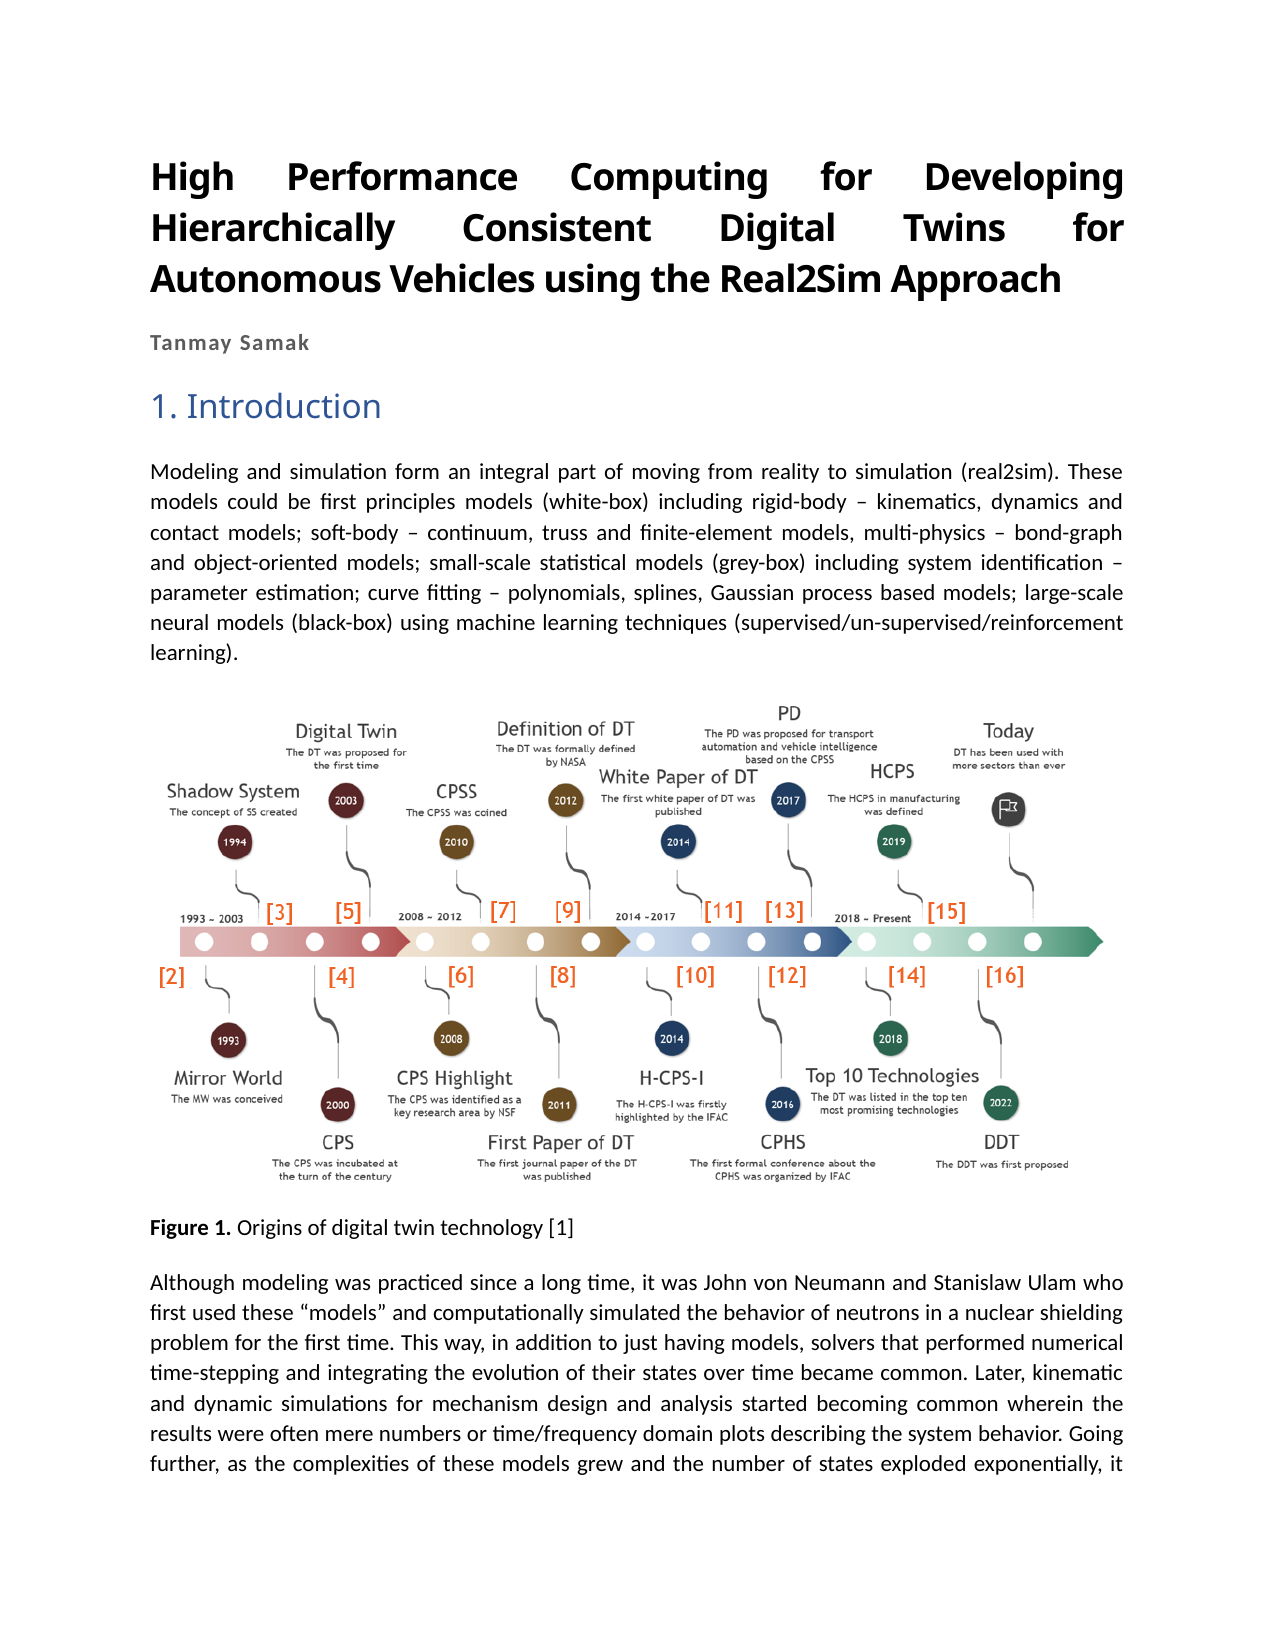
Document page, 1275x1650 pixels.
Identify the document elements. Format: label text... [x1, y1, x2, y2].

subtitle 1. Introduction [150, 383, 1125, 429]
title High Performance Computing for Developing Hierarchically Consistent Digital Twins for Autonomous Vehicles using the Real2Sim Approach [150, 150, 1125, 303]
picture [150, 693, 1125, 1194]
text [150, 1268, 1125, 1477]
text Figure 1. Origins of digital twin technology [1] [150, 1213, 1125, 1241]
subtitle Tanmay Samak [150, 328, 1125, 356]
text Modeling and simulation form an integral part of moving from reality to simulation (real2sim). These models could be first principles models (white-box) including rigid-body – kinematics, dynamics and contact models; soft-body – continuum, truss and finite-element models, multi-physics – bond-graph and object-oriented models; small-scale statistical models (grey-box) including system identification – parameter estimation; curve fitting – polynomials, splines, Gaussian process based models; large-scale neural models (black-box) using machine learning techniques (supervised/un-supervised/reinforcement learning). [150, 457, 1125, 667]
